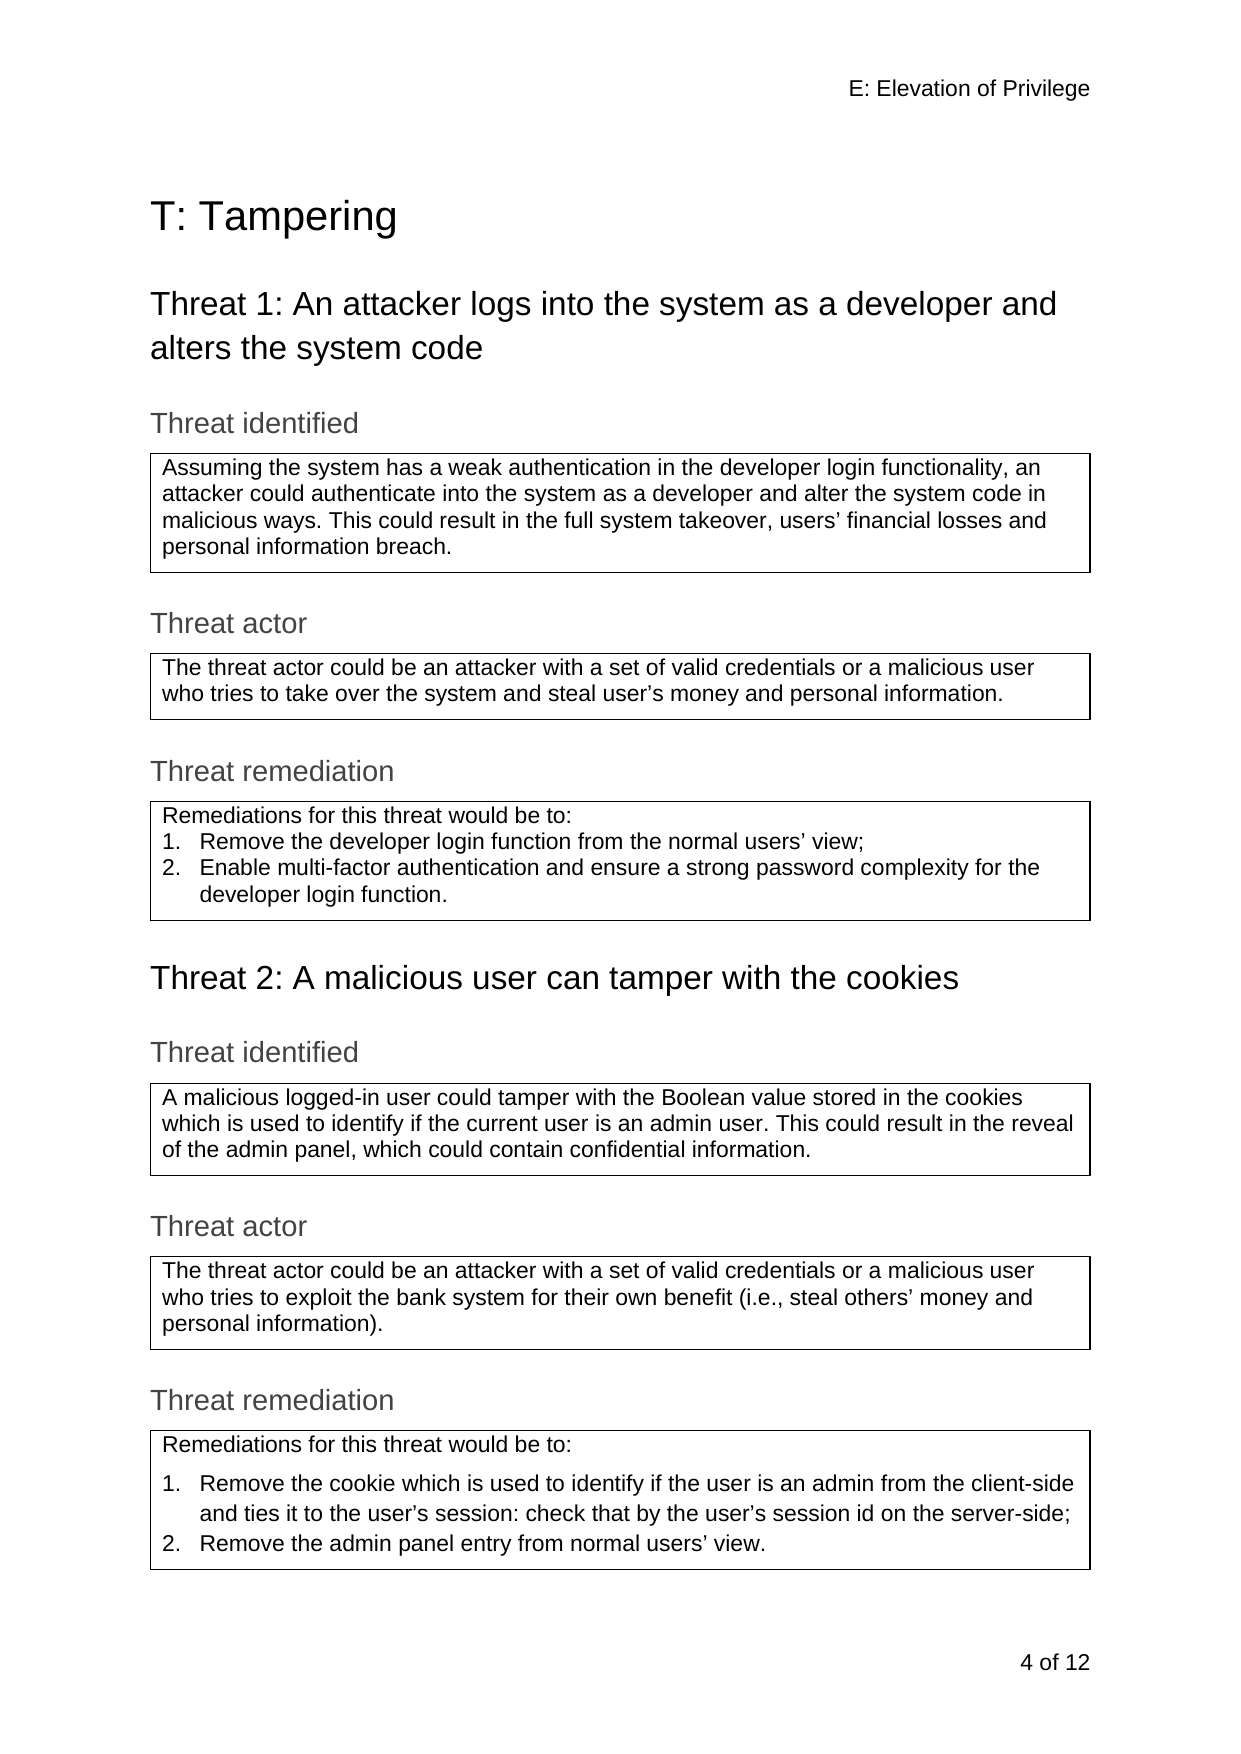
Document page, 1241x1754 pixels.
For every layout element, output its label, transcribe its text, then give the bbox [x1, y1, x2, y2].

subtitle Threat identified [150, 406, 1090, 439]
table_header Assuming the system has a weak authentication in the developer login functionality, an attacker could authenticate into the system as a developer and alter the system code in malicious ways. This could result in the full system takeover, users’ financial losses and personal information breach. [151, 454, 1089, 572]
subtitle Threat actor [150, 1209, 1090, 1243]
table_header Remediations for this threat would be to: Remove the developer login function from the normal users’ view; Enable multi-factor authentication and ensure a strong password complexity for the developer login function. [151, 802, 1089, 919]
subtitle Threat 2: A malicious user can tamper with the cookies [150, 958, 1090, 996]
subtitle T: Tampering [150, 192, 1090, 239]
subtitle Threat actor [150, 606, 1090, 640]
table_header The threat actor could be an attacker with a set of valid credentials or a malicious user who tries to take over the system and steal user’s money and personal information. [151, 654, 1089, 719]
subtitle Threat remediation [150, 1383, 1090, 1417]
subtitle Threat remediation [150, 754, 1090, 787]
subtitle Threat 1: An attacker logs into the system as a developer and alters the system code [150, 284, 1090, 367]
table_header The threat actor could be an attacker with a set of valid credentials or a malicious user who tries to exploit the bank system for their own benefit (i.e., steal others’ money and personal information). [151, 1257, 1089, 1349]
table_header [151, 1431, 1089, 1569]
table_header A malicious logged-in user could tamper with the Boolean value stored in the cookies which is used to identify if the current user is an admin user. This could result in the reveal of the admin panel, which could contain confidential information. [151, 1084, 1089, 1175]
subtitle Threat identified [150, 1036, 1090, 1069]
